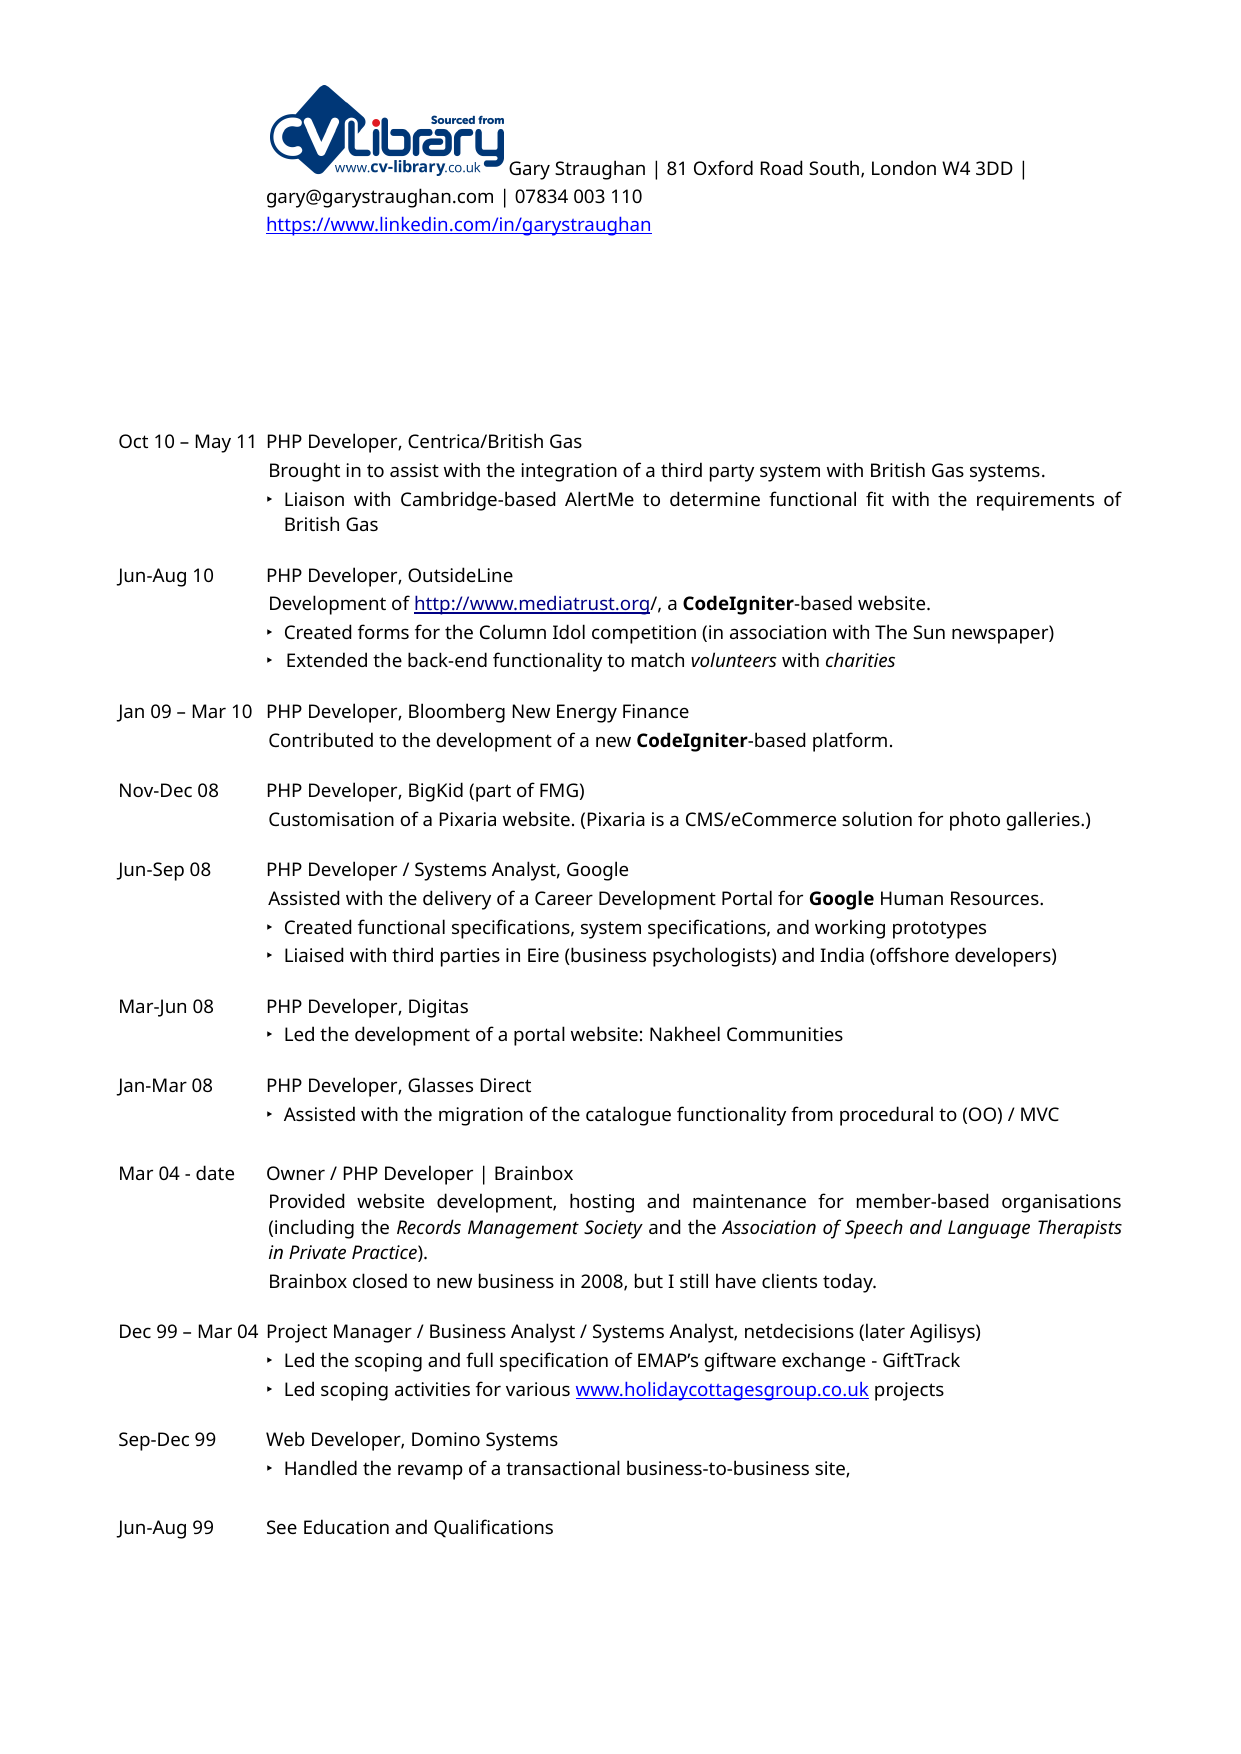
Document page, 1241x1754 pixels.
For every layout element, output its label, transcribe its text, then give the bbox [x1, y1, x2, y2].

text Customisation of a Pixaria website. (Pixaria is a CMS/eCommerce solution for photo galleries.) [268, 806, 1122, 832]
list Handled the revamp of a transactional business-to-business site, [266, 1455, 1122, 1481]
text Brainbox closed to new business in 2008, but I still have clients today. [268, 1268, 1122, 1294]
list Created forms for the Column Idol competition (in association with The Sun newspaper) [266, 619, 1122, 645]
subtitle Sep-Dec 99 Web Developer, Domino Systems [118, 1426, 1122, 1452]
list Liaison with Cambridge-based AlertMe to determine functional fit with the requirements of British Gas [266, 486, 1122, 537]
subtitle Jan 09 – Mar 10 PHP Developer, Bloomberg New Energy Finance [118, 698, 1122, 724]
subtitle Jun-Sep 08 PHP Developer / Systems Analyst, Google [118, 857, 1122, 882]
list Led the development of a portal website: Nakheel Communities [266, 1022, 1122, 1047]
subtitle Jun-Aug 10 PHP Developer, OutsideLine [118, 562, 1122, 587]
list Led scoping activities for various www.holidaycottagesgroup.co.uk projects [266, 1376, 1122, 1401]
text Provided website development, hosting and maintenance for member-based organisations (including the Records Management Society and the Association of Speech and Language Therapists in Private Practice). [268, 1188, 1122, 1265]
subtitle Jun-Aug 99 See Education and Qualifications [118, 1514, 1122, 1539]
subtitle Oct 10 – May 11 PHP Developer, Centrica/British Gas [118, 428, 1122, 454]
subtitle Dec 99 – Mar 04 Project Manager / Business Analyst / Systems Analyst, netdecisions (later Agilisys) [118, 1319, 1122, 1344]
list Assisted with the migration of the catalogue functionality from procedural to (OO) / MVC [266, 1101, 1122, 1126]
subtitle Mar-Jun 08 PHP Developer, Digitas [118, 993, 1122, 1019]
list Extended the back-end functionality to match volunteers with charities [266, 648, 1122, 673]
subtitle Nov-Dec 08 PHP Developer, BigKid (part of FMG) [118, 777, 1122, 803]
list Liaised with third parties in Eire (business psychologists) and India (offshore developers) [266, 943, 1122, 968]
text Brought in to assist with the integration of a third party system with British Gas systems. [268, 457, 1122, 483]
text Assisted with the delivery of a Career Development Portal for Google Human Resources. [268, 885, 1122, 911]
text Development of http://www.mediatrust.org/, a CodeIgniter-based website. [268, 591, 1122, 616]
picture [265, 85, 509, 176]
list Created functional specifications, system specifications, and working prototypes [266, 914, 1122, 939]
text Contributed to the development of a new CodeIgniter-based platform. [268, 727, 1122, 752]
subtitle Mar 04 - date Owner / PHP Developer | Brainbox [118, 1160, 1122, 1185]
subtitle Jan-Mar 08 PHP Developer, Glasses Direct [118, 1072, 1122, 1098]
list Led the scoping and full specification of EMAP’s giftware exchange - GiftTrack [266, 1347, 1122, 1373]
